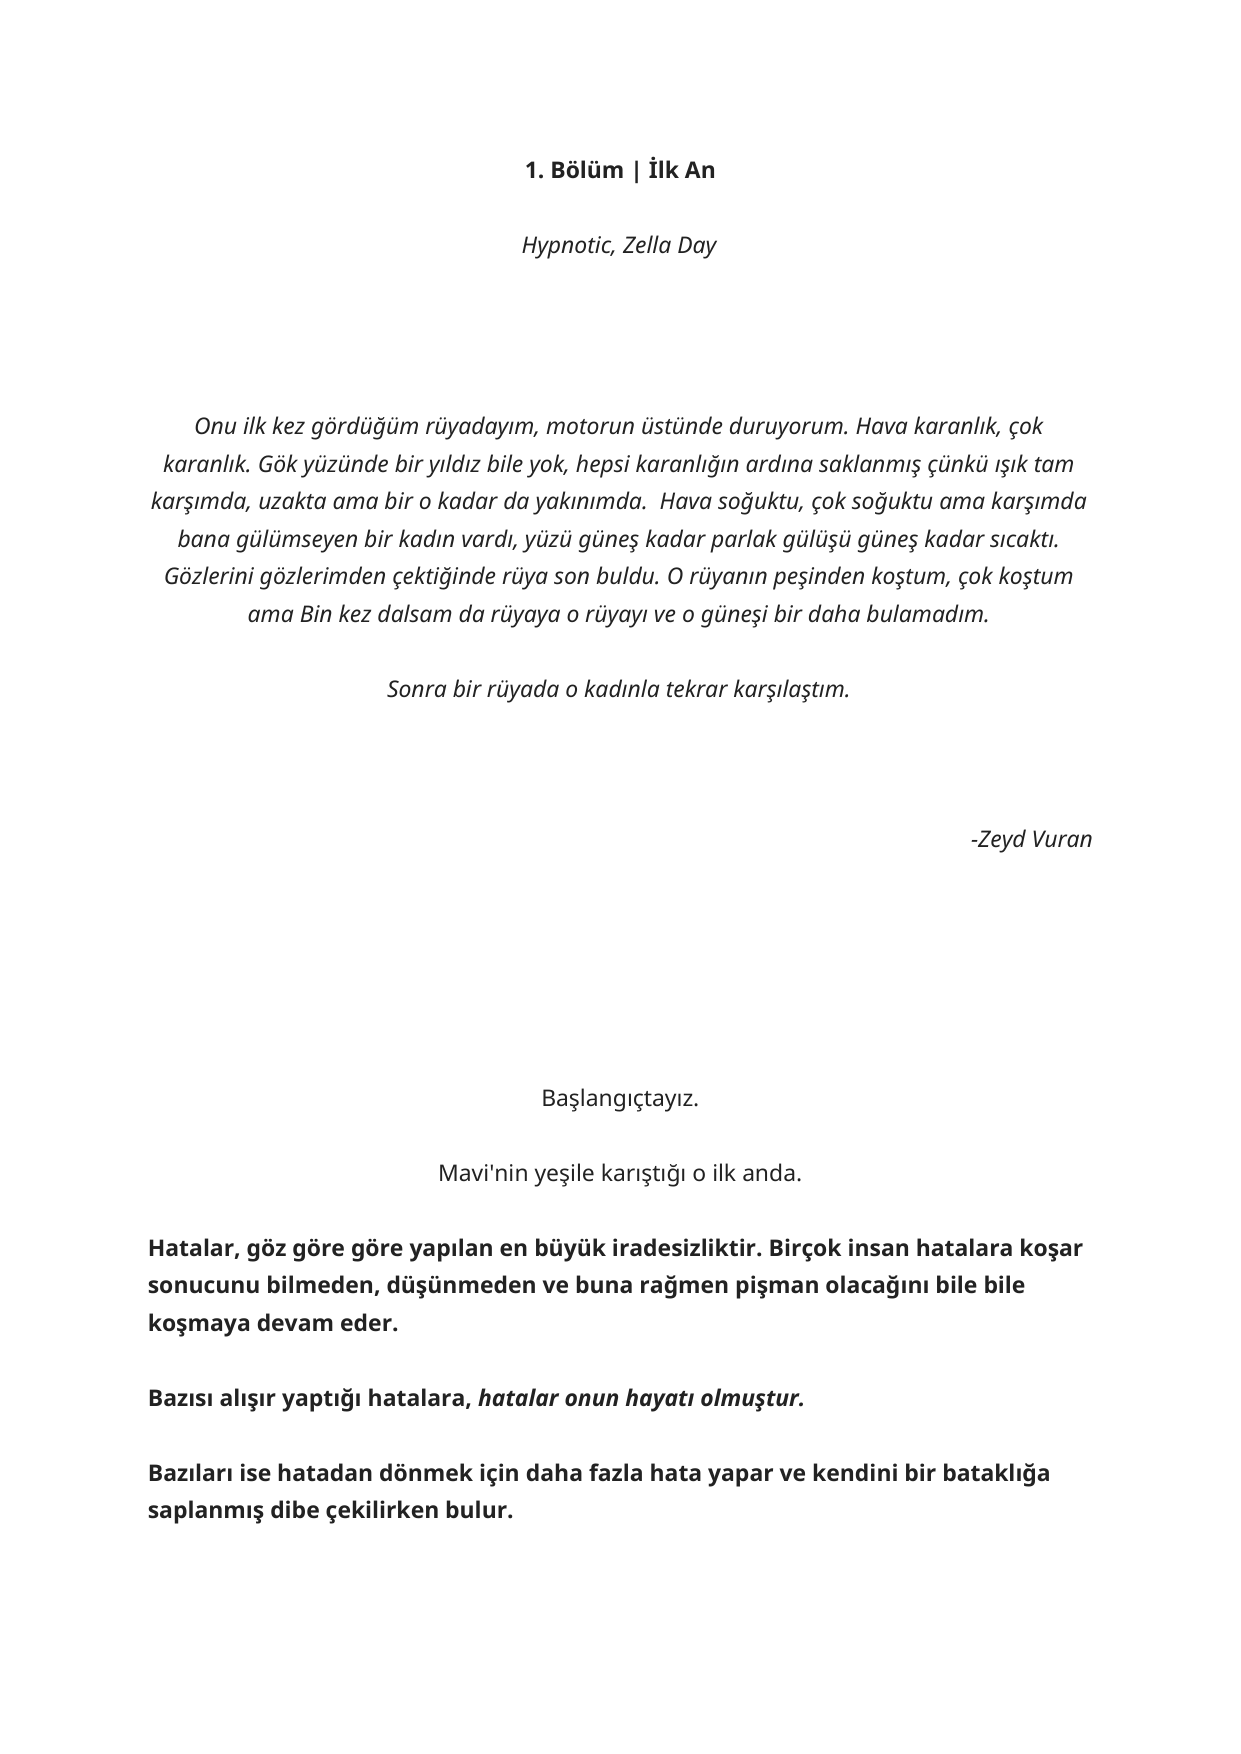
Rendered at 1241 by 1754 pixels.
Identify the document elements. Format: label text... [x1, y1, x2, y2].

text Mavi'nin yeşile karıştığı o ilk anda. [148, 1151, 1093, 1188]
text Hypnotic, Zella Day [148, 223, 1093, 298]
text Hatalar, göz göre göre yapılan en büyük iradesizliktir. Birçok insan hatalara koşar sonucunu bilmeden, düşünmeden ve buna rağmen pişman olacağını bile bile koşmaya devam eder. [148, 1226, 1093, 1338]
text Sonra bir rüyada o kadınla tekrar karşılaştım. [148, 666, 1093, 704]
text Onu ilk kez gördüğüm rüyadayım, motorun üstünde duruyorum. Hava karanlık, çok karanlık. Gök yüzünde bir yıldız bile yok, hepsi karanlığın ardına saklanmış çünkü ışık tam karşımda, uzakta ama bir o kadar da yakınımda. Hava soğuktu, çok soğuktu ama karşımda bana gülümseyen bir kadın vardı, yüzü güneş kadar parlak gülüşü güneş kadar sıcaktı. Gözlerini gözlerimden çektiğinde rüya son buldu. O rüyanın peşinden koştum, çok koştum ama Bin kez dalsam da rüyaya o rüyayı ve o güneşi bir daha bulamadım. [148, 404, 1093, 629]
text Bazıları ise hatadan dönmek için daha fazla hata yapar ve kendini bir bataklığa saplanmış dibe çekilirken bulur. [148, 1451, 1093, 1526]
text Bazısı alışır yaptığı hatalara, hatalar onun hayatı olmuştur. [148, 1376, 1093, 1413]
text -Zeyd Vuran [148, 816, 1093, 854]
text 1. Bölüm | İlk An [148, 148, 1093, 185]
text Başlangıçtayız. [148, 1076, 1093, 1113]
